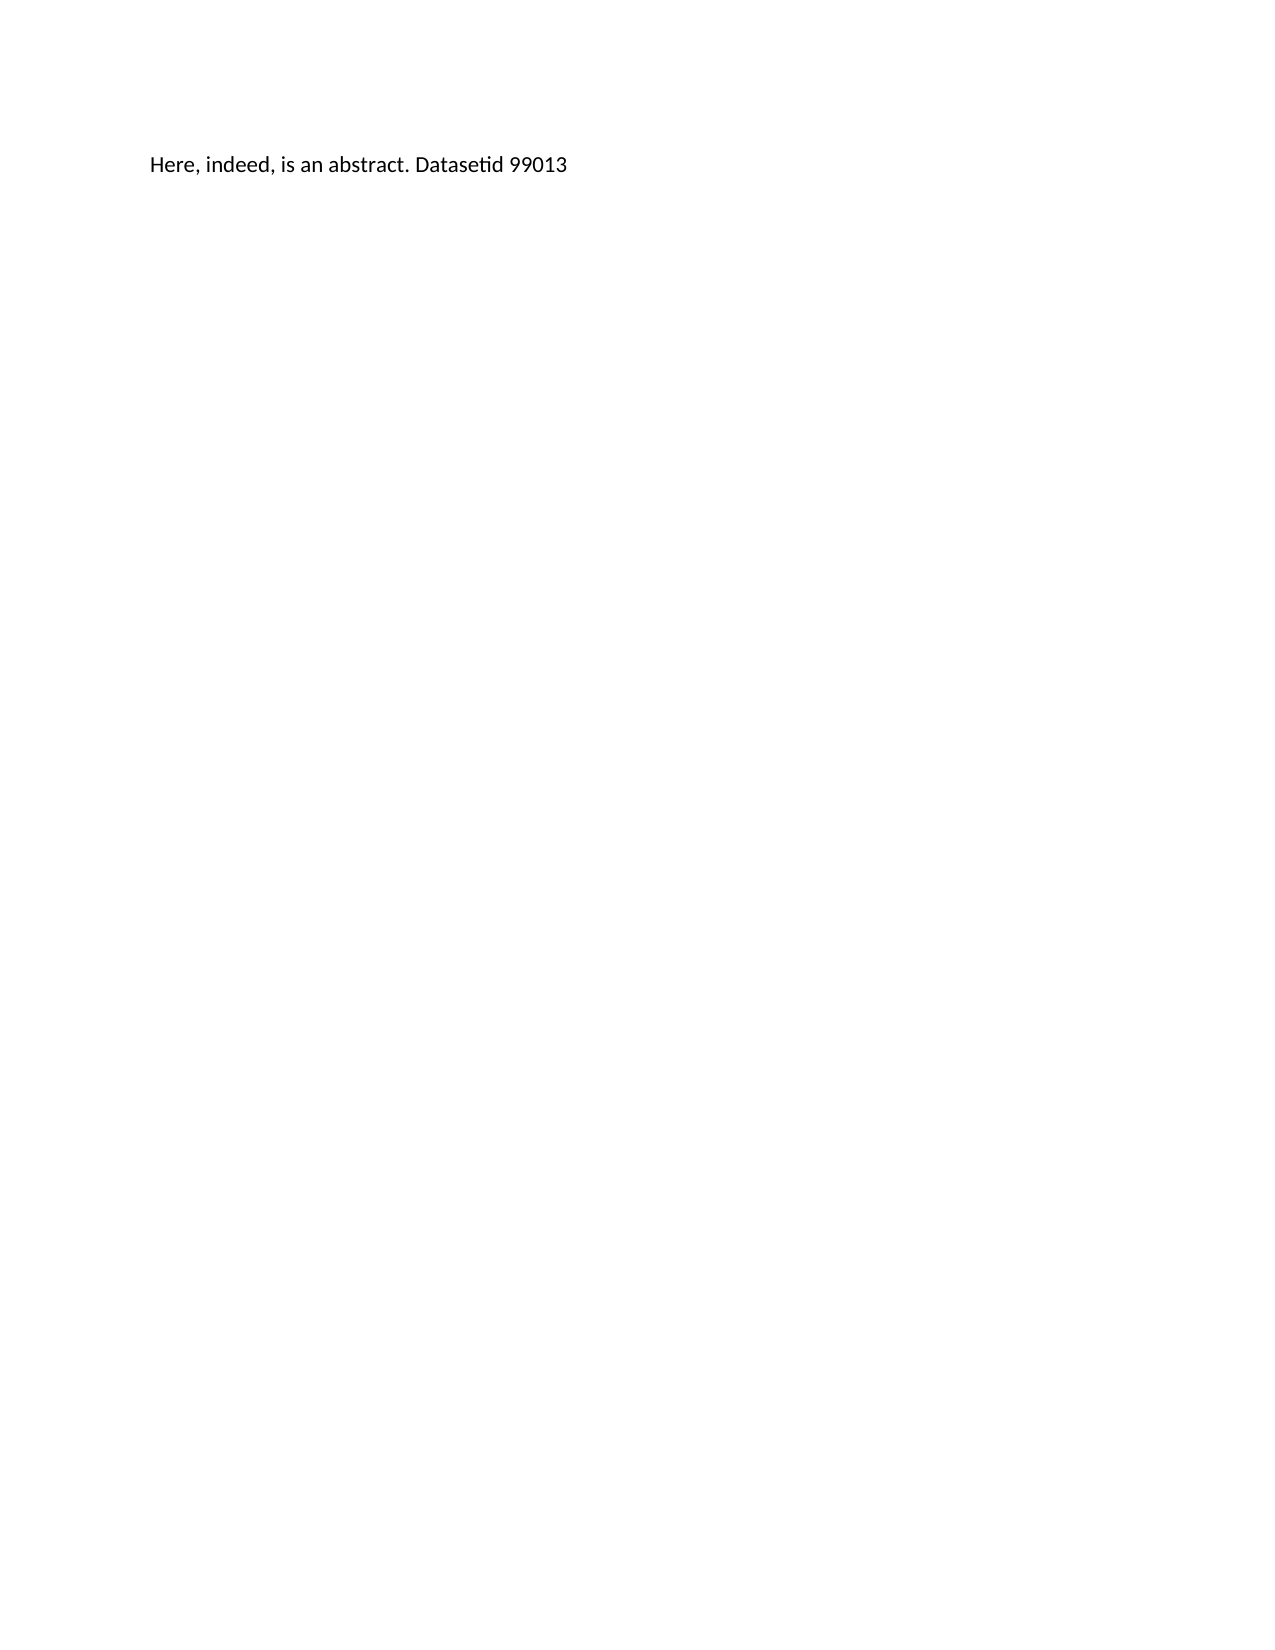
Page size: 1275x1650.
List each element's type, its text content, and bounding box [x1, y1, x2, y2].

text Here, indeed, is an abstract. Datasetid 99013 [150, 150, 1125, 178]
